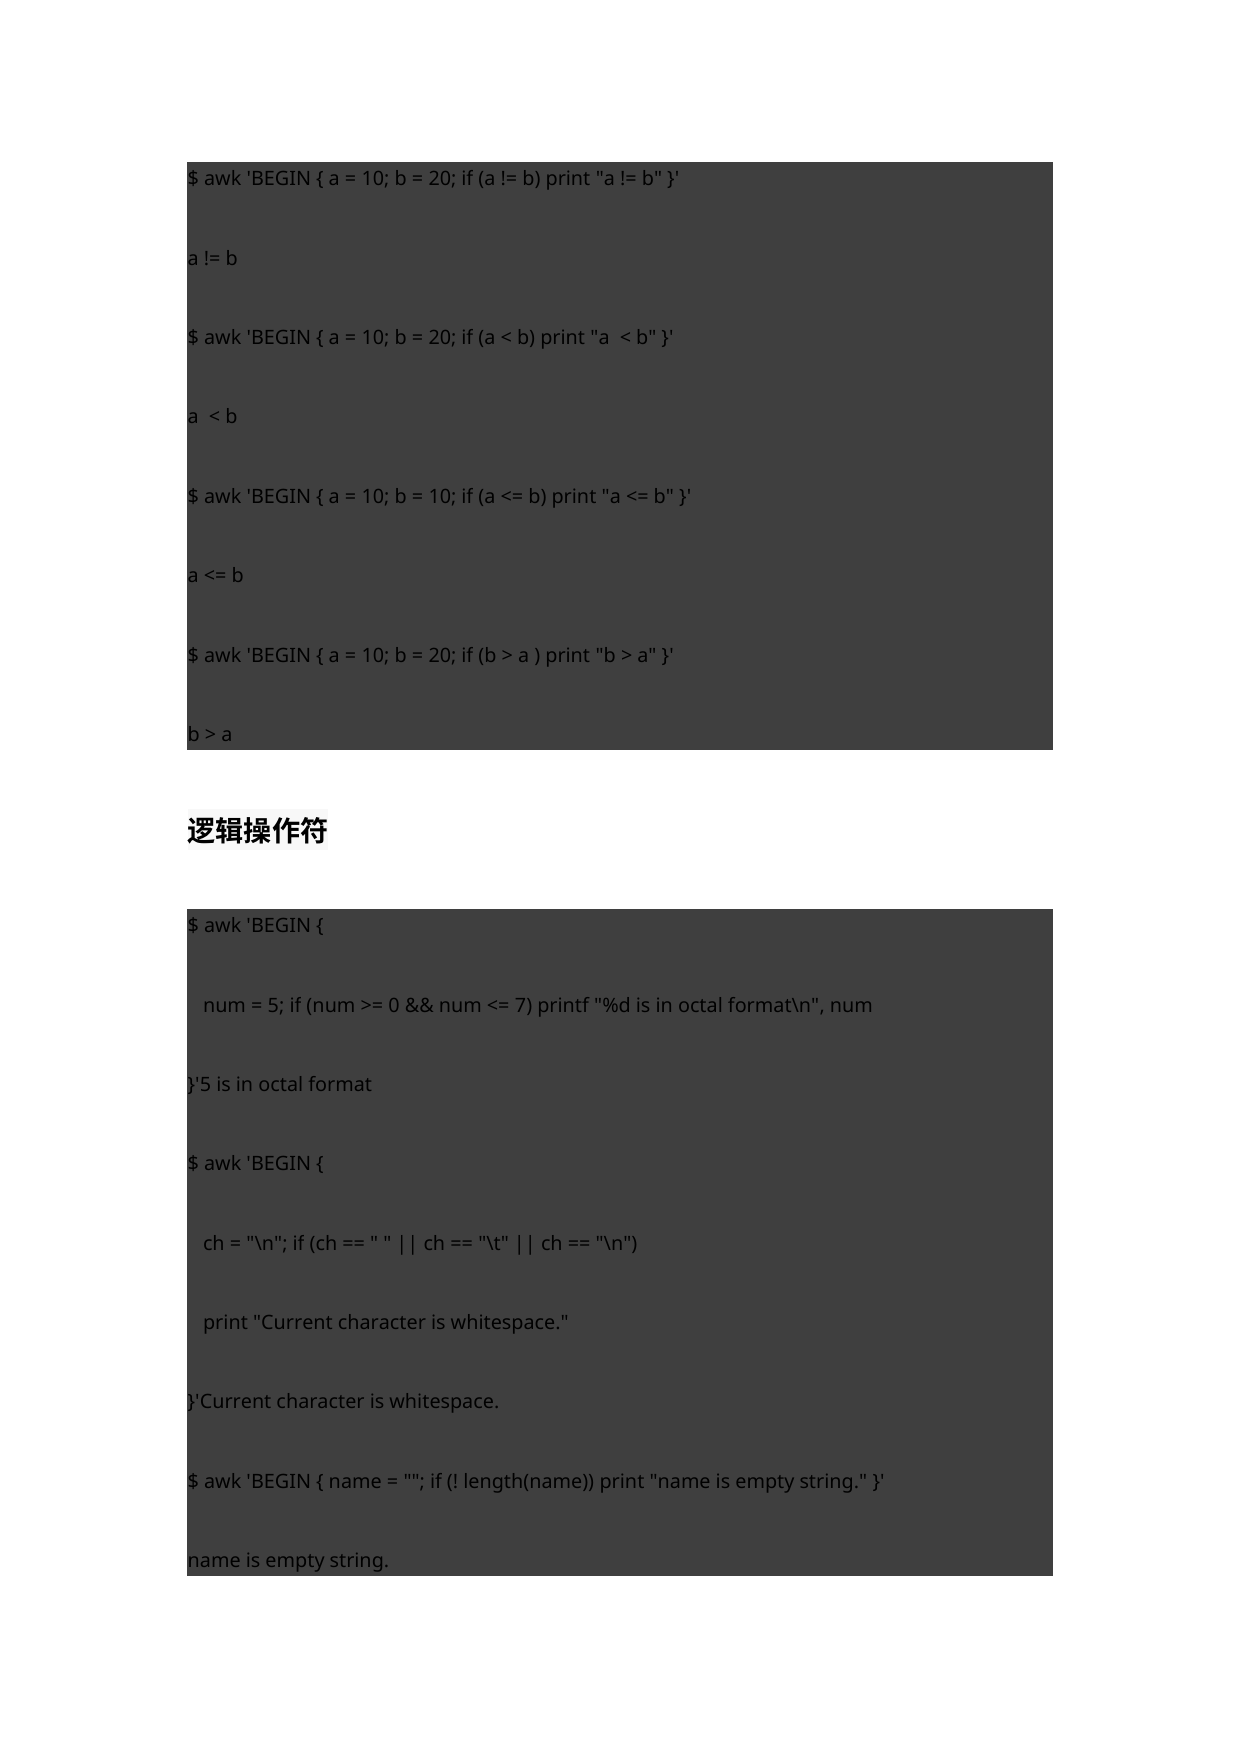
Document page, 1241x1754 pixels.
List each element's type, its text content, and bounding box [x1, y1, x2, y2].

text $ awk 'BEGIN { a = 10; b = 20; if (a != b) print "a != b" }' [187, 162, 1053, 194]
text a <= b [187, 559, 1053, 591]
text b > a [187, 718, 1053, 750]
text }'5 is in octal format [187, 1068, 1053, 1100]
text name is empty string. [187, 1544, 1053, 1576]
subtitle 逻辑操作符 [187, 797, 1053, 862]
text $ awk 'BEGIN { name = ""; if (! length(name)) print "name is empty string." }' [187, 1464, 1053, 1497]
text }'Current character is whitespace. [187, 1385, 1053, 1418]
text $ awk 'BEGIN { a = 10; b = 10; if (a <= b) print "a <= b" }' [187, 479, 1053, 512]
text $ awk 'BEGIN { [187, 909, 1053, 941]
text a < b [187, 400, 1053, 433]
text num = 5; if (num >= 0 && num <= 7) printf "%d is in octal format\n", num [187, 988, 1053, 1021]
text $ awk 'BEGIN { a = 10; b = 20; if (b > a ) print "b > a" }' [187, 638, 1053, 671]
text ch = "\n"; if (ch == " " || ch == "\t" || ch == "\n") [187, 1226, 1053, 1259]
text print "Current character is whitespace." [187, 1306, 1053, 1338]
text $ awk 'BEGIN { [187, 1147, 1053, 1179]
text $ awk 'BEGIN { a = 10; b = 20; if (a < b) print "a < b" }' [187, 321, 1053, 353]
text a != b [187, 241, 1053, 274]
